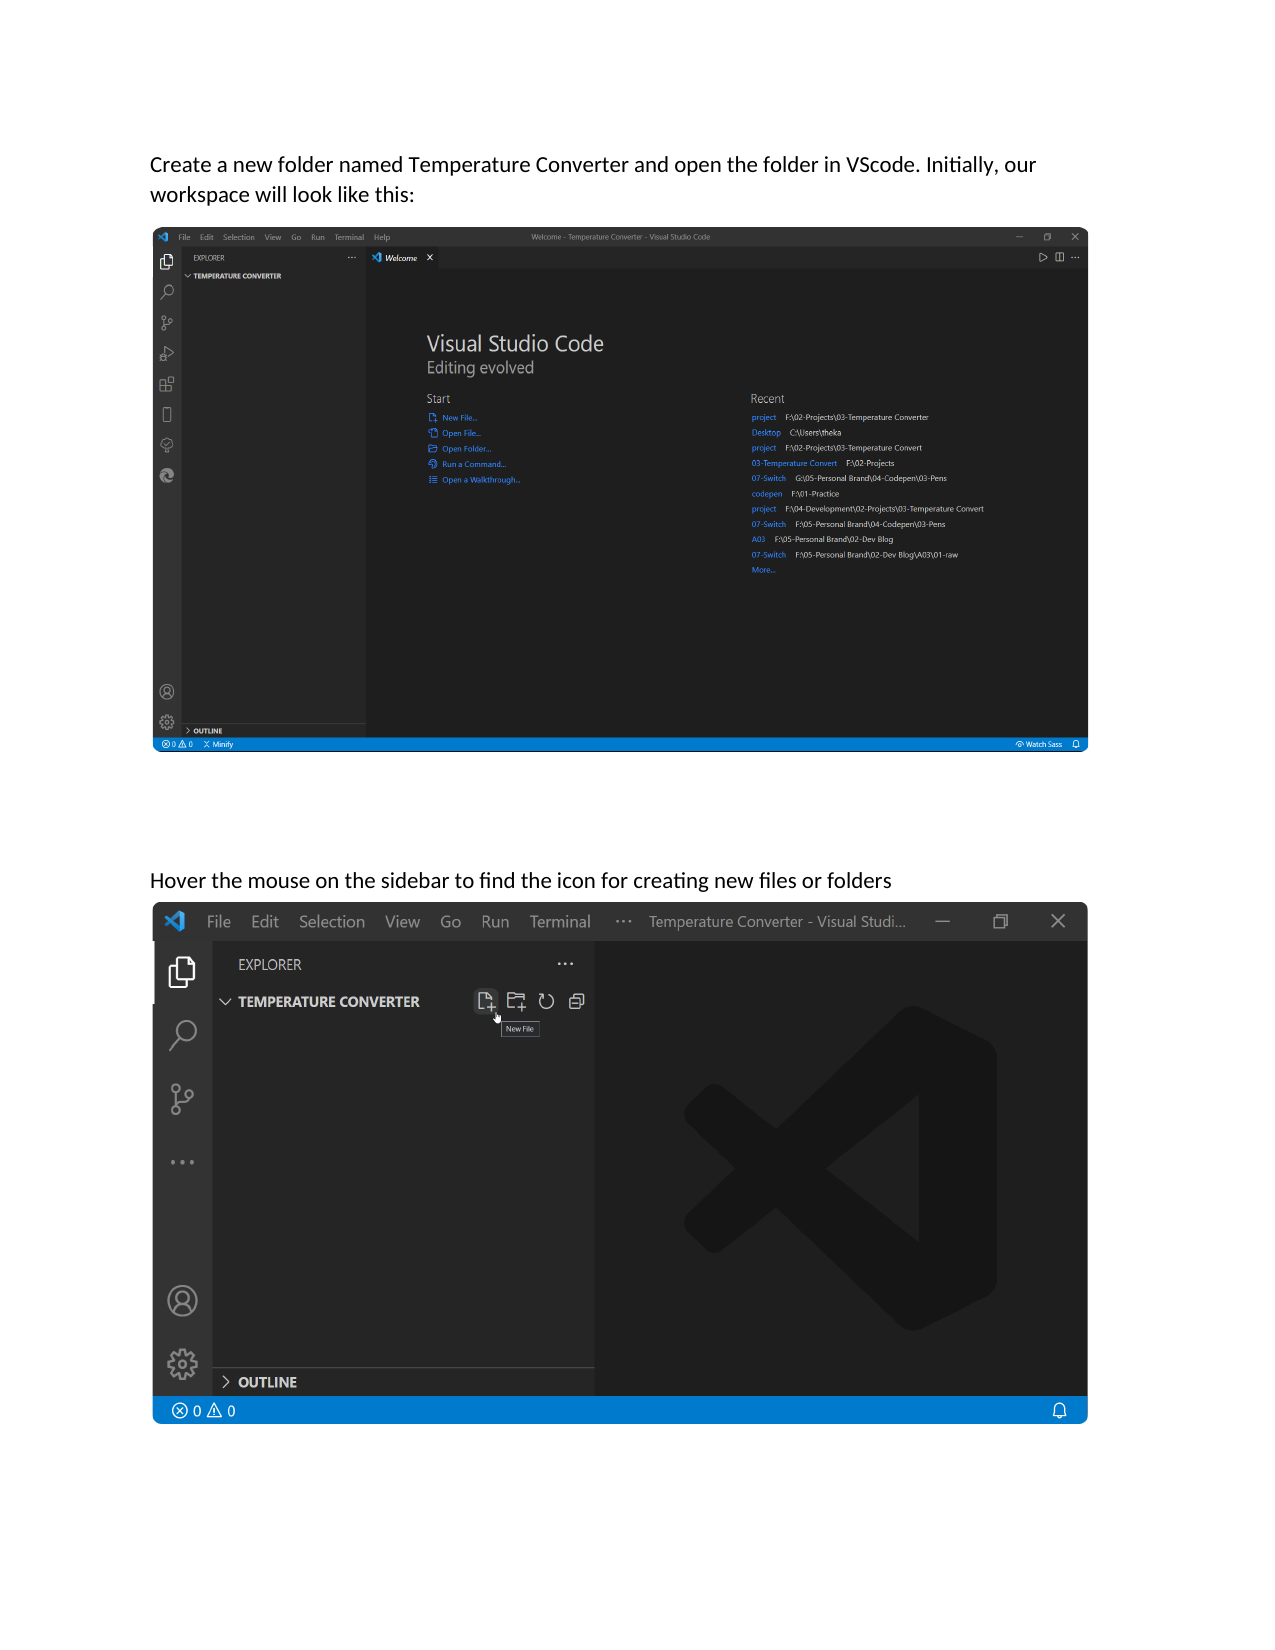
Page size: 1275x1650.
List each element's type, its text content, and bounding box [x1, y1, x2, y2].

picture [152, 227, 1089, 752]
text Create a new folder named Temperature Converter and open the folder in VScode. Initially, our workspace will look like this: [150, 150, 1125, 208]
picture [152, 902, 1088, 1424]
text Hover the mouse on the sidebar to find the icon for creating new files or folders [150, 867, 1125, 894]
